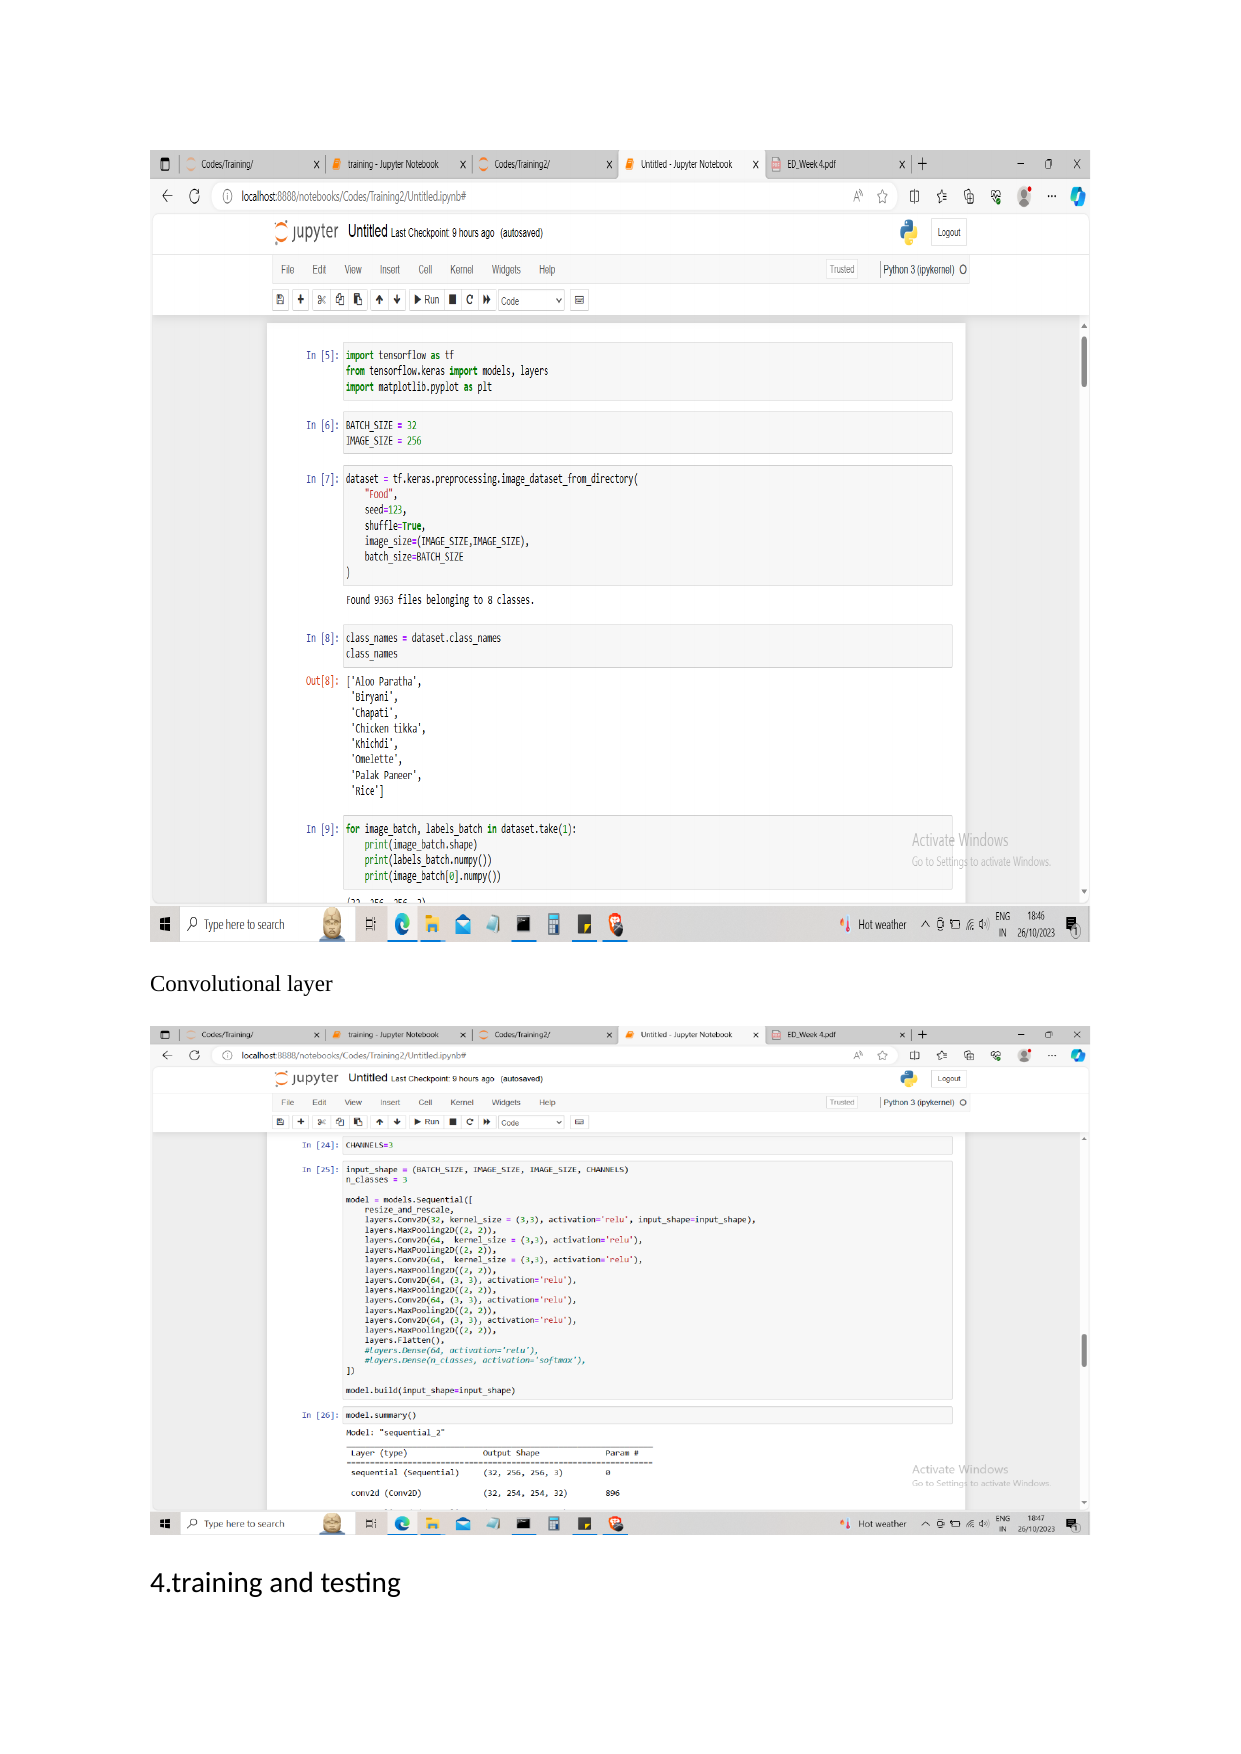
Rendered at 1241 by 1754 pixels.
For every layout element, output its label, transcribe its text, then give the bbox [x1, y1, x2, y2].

picture [150, 150, 1091, 942]
text Convolutional layer [150, 970, 1090, 997]
text 4.training and testing [150, 1564, 1090, 1599]
picture [150, 1026, 1091, 1535]
